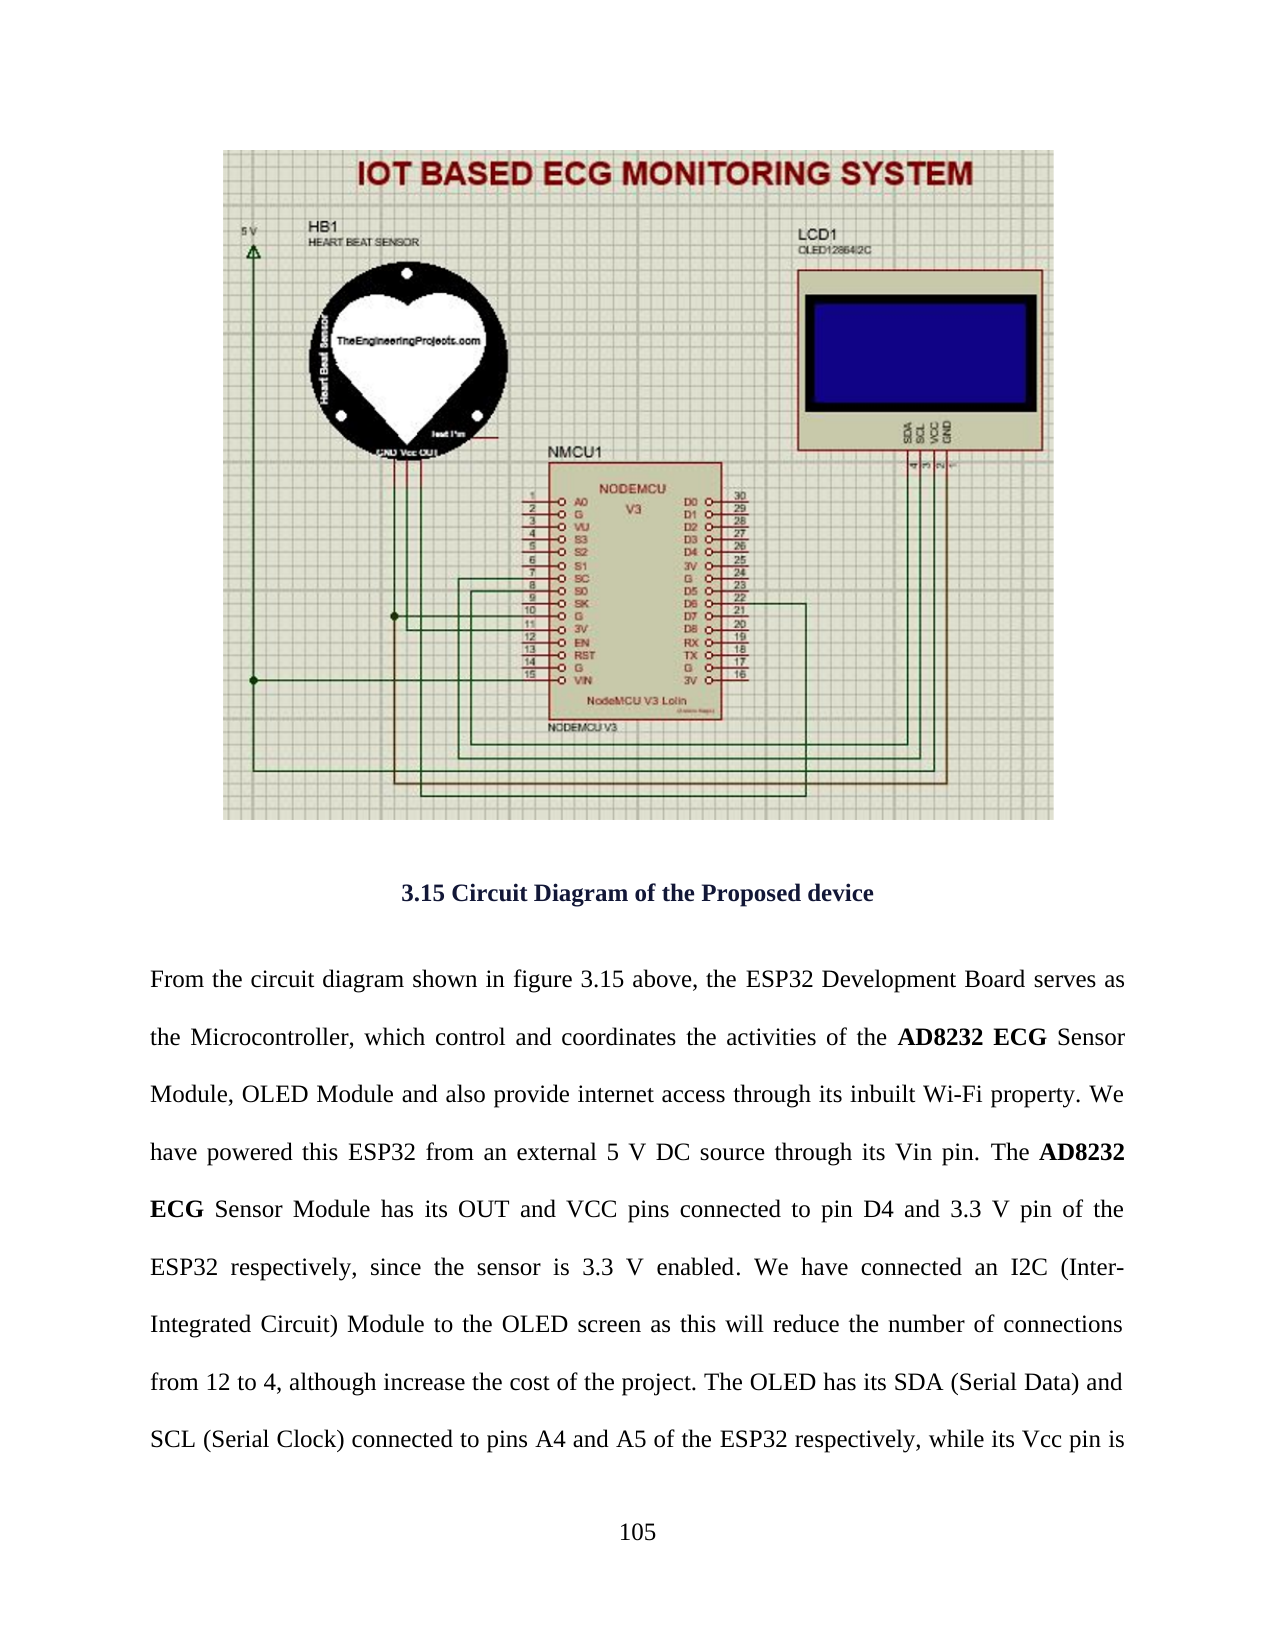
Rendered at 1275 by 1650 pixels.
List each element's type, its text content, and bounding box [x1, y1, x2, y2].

picture [221, 150, 1054, 820]
text 3.15 Circuit Diagram of the Proposed device [150, 878, 1125, 906]
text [150, 964, 1125, 1453]
